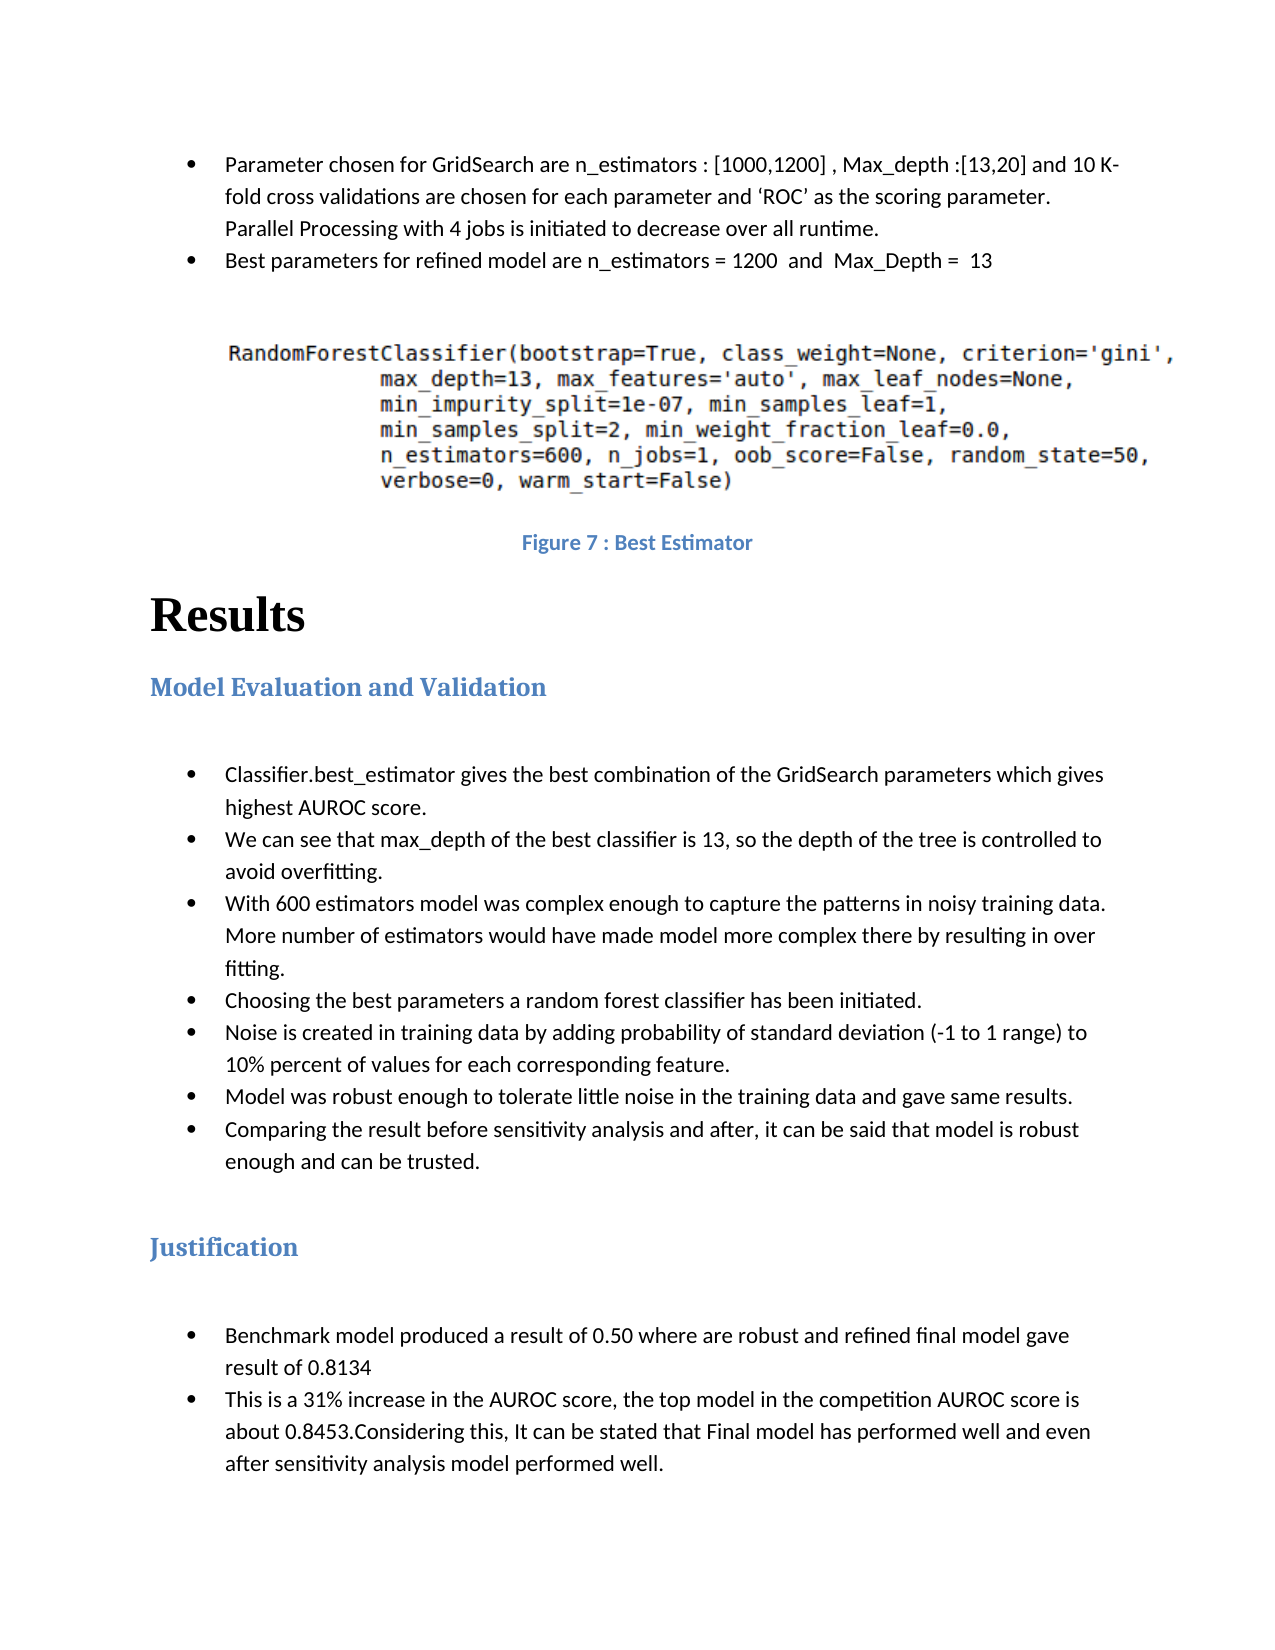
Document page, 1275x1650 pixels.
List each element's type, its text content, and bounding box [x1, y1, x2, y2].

list This is a 31% increase in the AUROC score, the top model in the competition AUROC score is about 0.8453.Considering this, It can be stated that Final model has performed well and even after sensitivity analysis model performed well. [187, 1385, 1125, 1478]
text Figure 7 : Best Estimator [150, 528, 1125, 556]
subtitle Model Evaluation and Validation [150, 672, 1125, 703]
list Classifier.best_estimator gives the best combination of the GridSearch parameters which gives highest AUROC score. [187, 761, 1125, 821]
list Comparing the result before sensitivity analysis and after, it can be said that model is robust enough and can be trusted. [187, 1115, 1125, 1175]
list Benchmark model produced a result of 0.50 where are robust and refined final model gave result of 0.8134 [187, 1321, 1125, 1381]
list With 600 estimators model was complex enough to capture the patterns in noisy training data. More number of estimators would have made model more complex there by resulting in over fitting. [187, 889, 1125, 982]
list Choosing the best parameters a random forest classifier has been initiated. [187, 986, 1125, 1014]
subtitle Results [150, 585, 1125, 643]
list We can see that max_depth of the best classifier is 13, so the depth of the tree is controlled to avoid overfitting. [187, 825, 1125, 885]
list Model was robust enough to tolerate little noise in the training data and gave same results. [187, 1082, 1125, 1111]
subtitle Justification [150, 1232, 1125, 1263]
list Noise is created in training data by adding probability of standard deviation (-1 to 1 range) to 10% percent of values for each corresponding feature. [187, 1018, 1125, 1078]
picture [225, 343, 1200, 503]
list Parameter chosen for GridSearch are n_estimators : [1000,1200] , Max_depth :[13,20] and 10 K-fold cross validations are chosen for each parameter and ‘ROC’ as the scoring parameter. Parallel Processing with 4 jobs is initiated to decrease over all runtime. [187, 150, 1125, 242]
list Best parameters for refined model are n_estimators = 1200 and Max_Depth = 13 [187, 247, 1125, 274]
